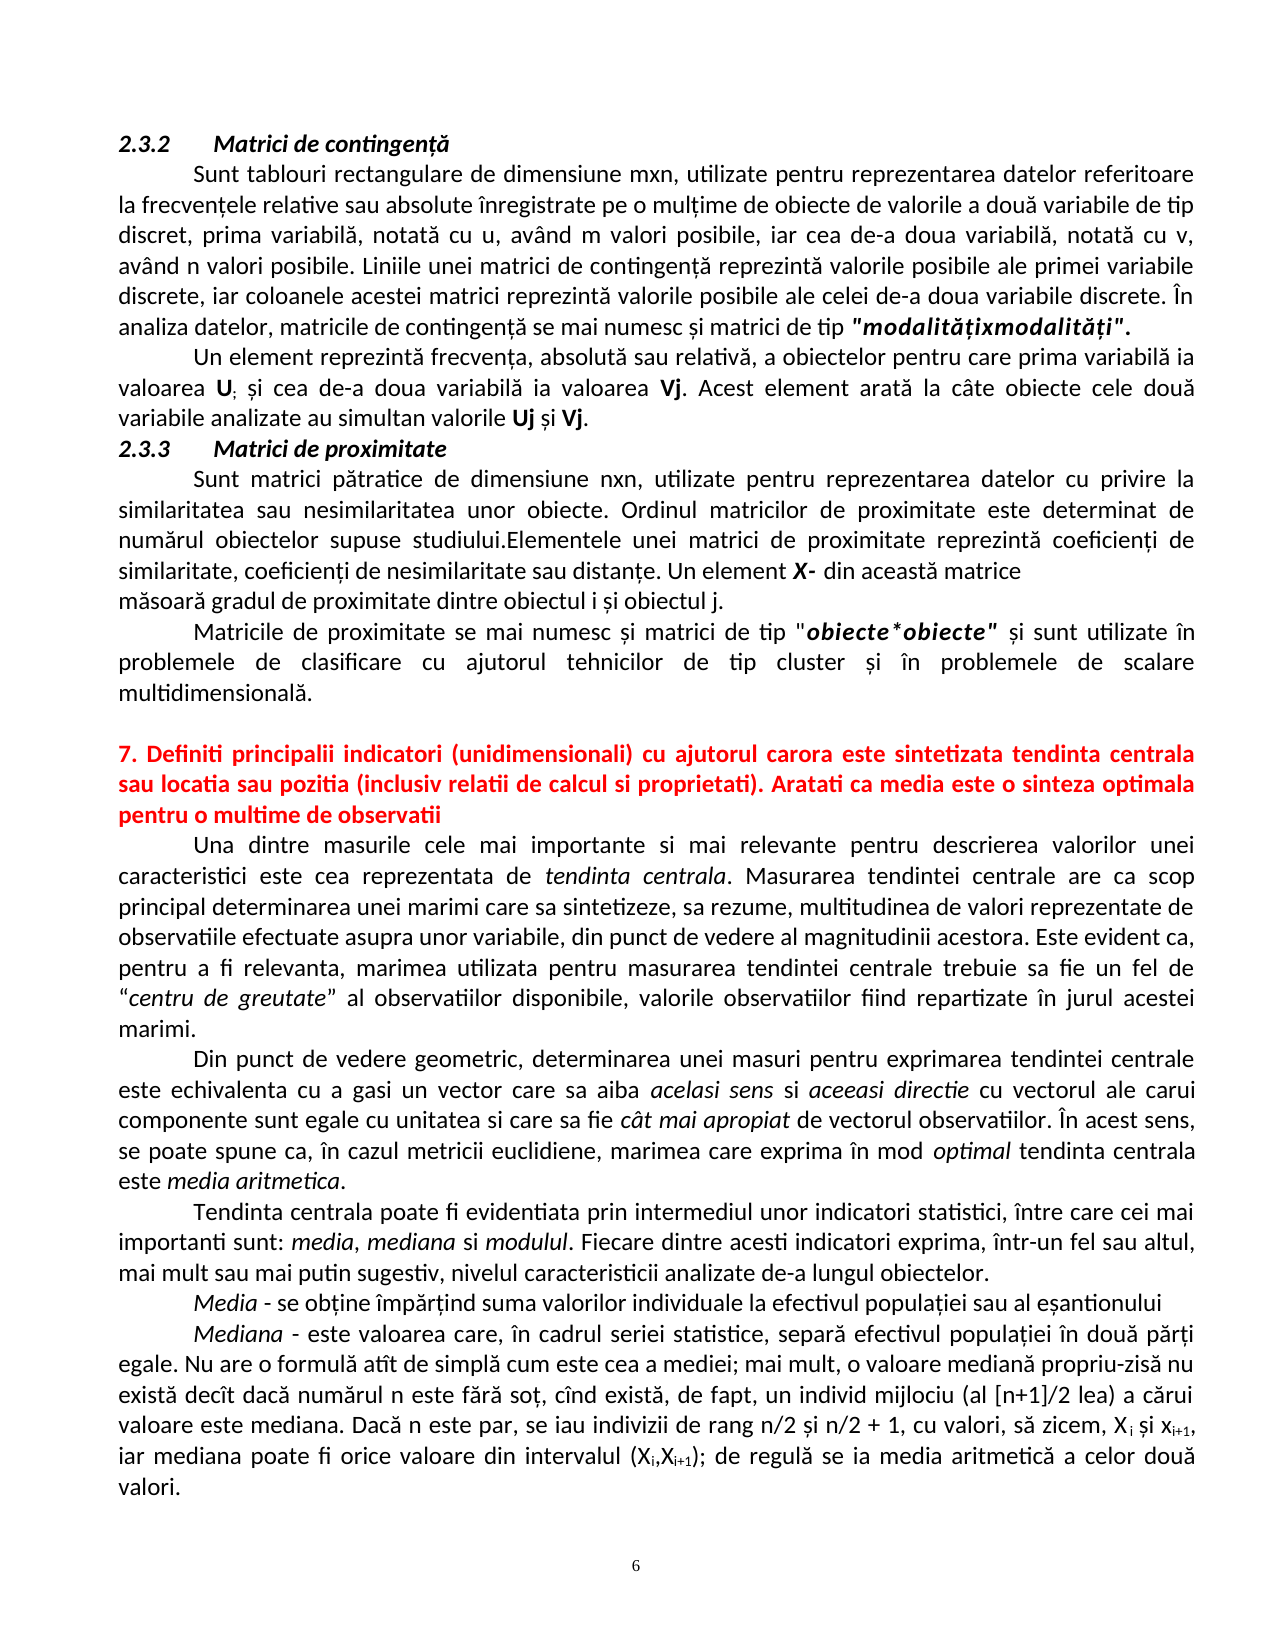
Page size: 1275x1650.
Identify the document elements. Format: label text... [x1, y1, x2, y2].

text Una dintre masurile cele mai importante si mai relevante pentru descrierea valorilor unei caracteristici este cea reprezentata de tendinta centrala. Masurarea tendintei centrale are ca scop principal determinarea unei marimi care sa sintetizeze, sa rezume, multitudinea de valori reprezentate de observatiile efectuate asupra unor variabile, din punct de vedere al magnitudinii acestora. Este evident ca, pentru a fi relevanta, marimea utilizata pentru masurarea tendintei centrale trebuie sa fie un fel de “centru de greutate” al observatiilor disponibile, valorile observatiilor fiind repartizate în jurul acestei marimi. [118, 830, 1196, 1043]
text Sunt matrici pătratice de dimensiune nxn, utilizate pentru reprezentarea datelor cu privire la similaritatea sau nesimilaritatea unor obiecte. Ordinul matricilor de proximitate este determinat de numărul obiectelor supuse studiului.Elementele unei matrici de proximitate reprezintă coeficienţi de similaritate, coeficienţi de nesimilaritate sau distanţe. Un element X- din această matrice [118, 463, 1196, 586]
text Sunt tablouri rectangulare de dimensiune mxn, utilizate pentru reprezentarea datelor referitoare la frecvenţele relative sau absolute înregistrate pe o mulţime de obiecte de valorile a două variabile de tip discret, prima variabilă, notată cu u, având m valori posibile, iar cea de-a doua variabilă, notată cu v, având n valori posibile. Liniile unei matrici de contingenţă reprezintă valorile posibile ale primei variabile discrete, iar coloanele acestei matrici reprezintă valorile posibile ale celei de-a doua variabile discrete. În analiza datelor, matricile de contingenţă se mai numesc şi matrici de tip "modalităţixmodalităţi". [118, 158, 1196, 341]
text Un element reprezintă frecvenţa, absolută sau relativă, a obiectelor pentru care prima variabilă ia valoarea U; şi cea de-a doua variabilă ia valoarea Vj. Acest element arată la câte obiecte cele două variabile analizate au simultan valorile Uj şi Vj. [118, 341, 1196, 433]
text 2.3.2 Matrici de contingenţă [118, 128, 1196, 158]
text 7. Definiti principalii indicatori (unidimensionali) cu ajutorul carora este sintetizata tendinta centrala sau locatia sau pozitia (inclusiv relatii de calcul si proprietati). Aratati ca media este o sinteza optimala pentru o multime de observatii [118, 708, 1196, 830]
text Din punct de vedere geometric, determinarea unei masuri pentru exprimarea tendintei centrale este echivalenta cu a gasi un vector care sa aiba acelasi sens si aceeasi directie cu vectorul ale carui componente sunt egale cu unitatea si care sa fie cât mai apropiat de vectorul observatiilor. În acest sens, se poate spune ca, în cazul metricii euclidiene, marimea care exprima în mod optimal tendinta centrala este media aritmetica. [118, 1043, 1196, 1196]
text Tendinta centrala poate fi evidentiata prin intermediul unor indicatori statistici, între care cei mai importanti sunt: media, mediana si modulul. Fiecare dintre acesti indicatori exprima, într-un fel sau altul, mai mult sau mai putin sugestiv, nivelul caracteristicii analizate de-a lungul obiectelor. [118, 1196, 1196, 1287]
text Mediana - este valoarea care, în cadrul seriei statistice, separă efectivul populaţiei în două părţi egale. Nu are o formulă atît de simplă cum este cea a mediei; mai mult, o valoare mediană propriu-zisă nu există decît dacă numărul n este fără soţ, cînd există, de fapt, un individ mijlociu (al [n+1]/2 lea) a cărui valoare este mediana. Dacă n este par, se iau indivizii de rang n/2 şi n/2 + 1, cu valori, să zicem, Xi şi xi+1, iar mediana poate fi orice valoare din intervalul (Xi,Xi+1); de regulă se ia media aritmetică a celor două valori. [118, 1318, 1196, 1501]
text Matricile de proximitate se mai numesc şi matrici de tip "obiecte*obiecte" şi sunt utilizate în problemele de clasificare cu ajutorul tehnicilor de tip cluster şi în problemele de scalare multidimensională. [118, 616, 1196, 708]
text Media - se obţine împărţind suma valorilor individuale la efectivul populaţiei sau al eşantionului [118, 1287, 1196, 1318]
text 2.3.3 Matrici de proximitate [118, 433, 1196, 463]
text măsoară gradul de proximitate dintre obiectul i şi obiectul j. [118, 586, 1196, 616]
